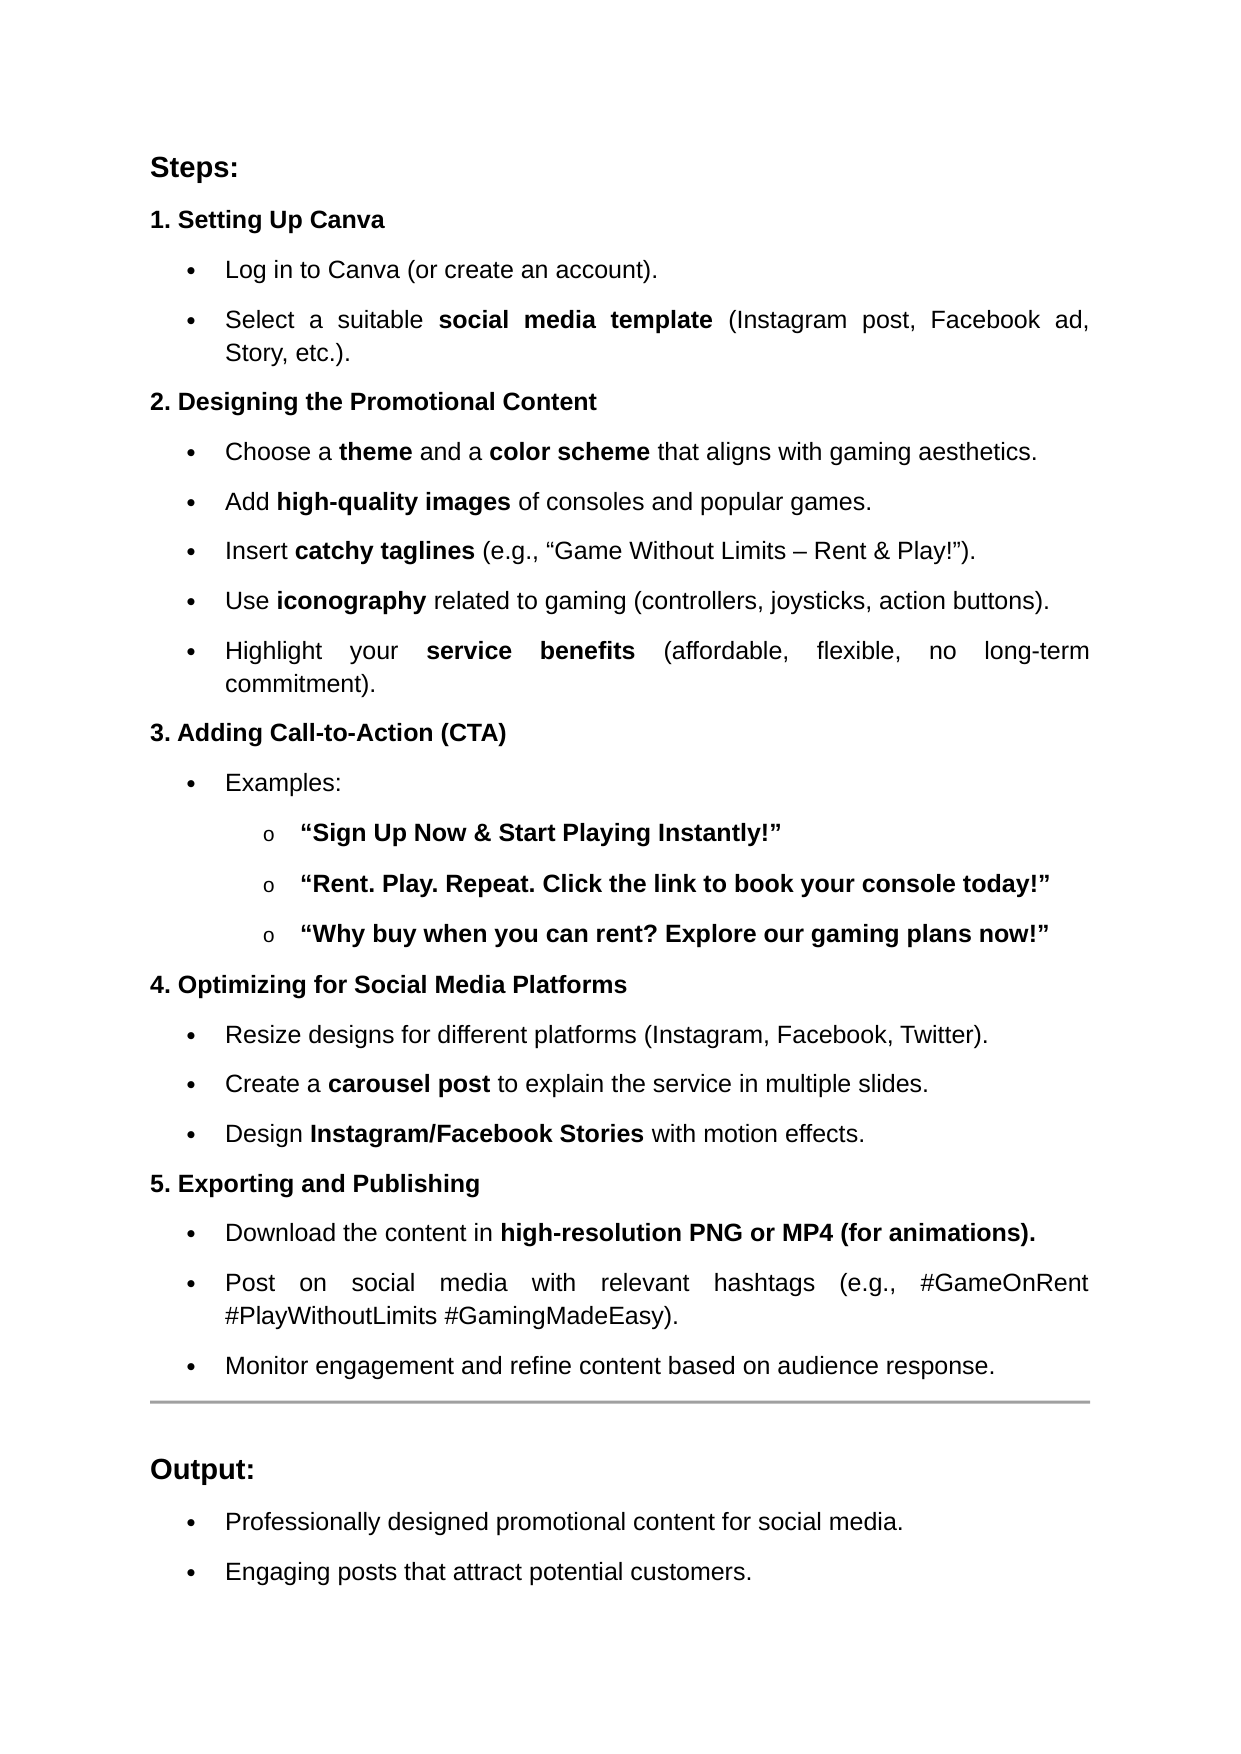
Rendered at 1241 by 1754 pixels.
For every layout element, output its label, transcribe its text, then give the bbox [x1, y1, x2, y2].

text 5. Exporting and Publishing [150, 1169, 1090, 1197]
list “Why buy when you can rent? Explore our gaming plans now!” [262, 919, 1090, 949]
list Select a suitable social media template (Instagram post, Facebook ad, Story, etc.). [187, 304, 1090, 366]
list Professionally designed promotional content for social media. [187, 1507, 1090, 1536]
list Add high-quality images of consoles and popular games. [187, 487, 1090, 515]
list Highlight your service benefits (affordable, flexible, no long-term commitment). [187, 636, 1090, 697]
list Resize designs for different platforms (Instagram, Facebook, Twitter). [187, 1020, 1090, 1048]
text Output: [150, 1452, 1090, 1486]
list Download the content in high-resolution PNG or MP4 (for animations). [187, 1218, 1090, 1247]
list Insert catchy taglines (e.g., “Game Without Limits – Rent & Play!”). [187, 536, 1090, 565]
list Use iconography related to gaming (controllers, joysticks, action buttons). [187, 586, 1090, 615]
list Monitor engagement and refine content based on audience response. [187, 1351, 1090, 1379]
text 2. Designing the Promotional Content [150, 387, 1090, 416]
text 3. Adding Call-to-Action (CTA) [150, 718, 1090, 747]
list Design Instagram/Facebook Stories with motion effects. [187, 1119, 1090, 1148]
list Choose a theme and a color scheme that aligns with gaming aesthetics. [187, 437, 1090, 466]
list “Rent. Play. Repeat. Click the link to book your console today!” [262, 868, 1090, 898]
list “Sign Up Now & Start Playing Instantly!” [262, 818, 1090, 847]
text Steps: [150, 150, 1090, 183]
list Post on social media with relevant hashtags (e.g., #GameOnRent #PlayWithoutLimits #GamingMadeEasy). [187, 1268, 1090, 1330]
list Engaging posts that attract potential customers. [187, 1557, 1090, 1586]
text 1. Setting Up Canva [150, 205, 1090, 234]
list Examples: [187, 768, 1090, 797]
list Create a carousel post to explain the service in multiple slides. [187, 1069, 1090, 1098]
text 4. Optimizing for Social Media Platforms [150, 970, 1090, 999]
list Log in to Canva (or create an account). [187, 255, 1090, 284]
